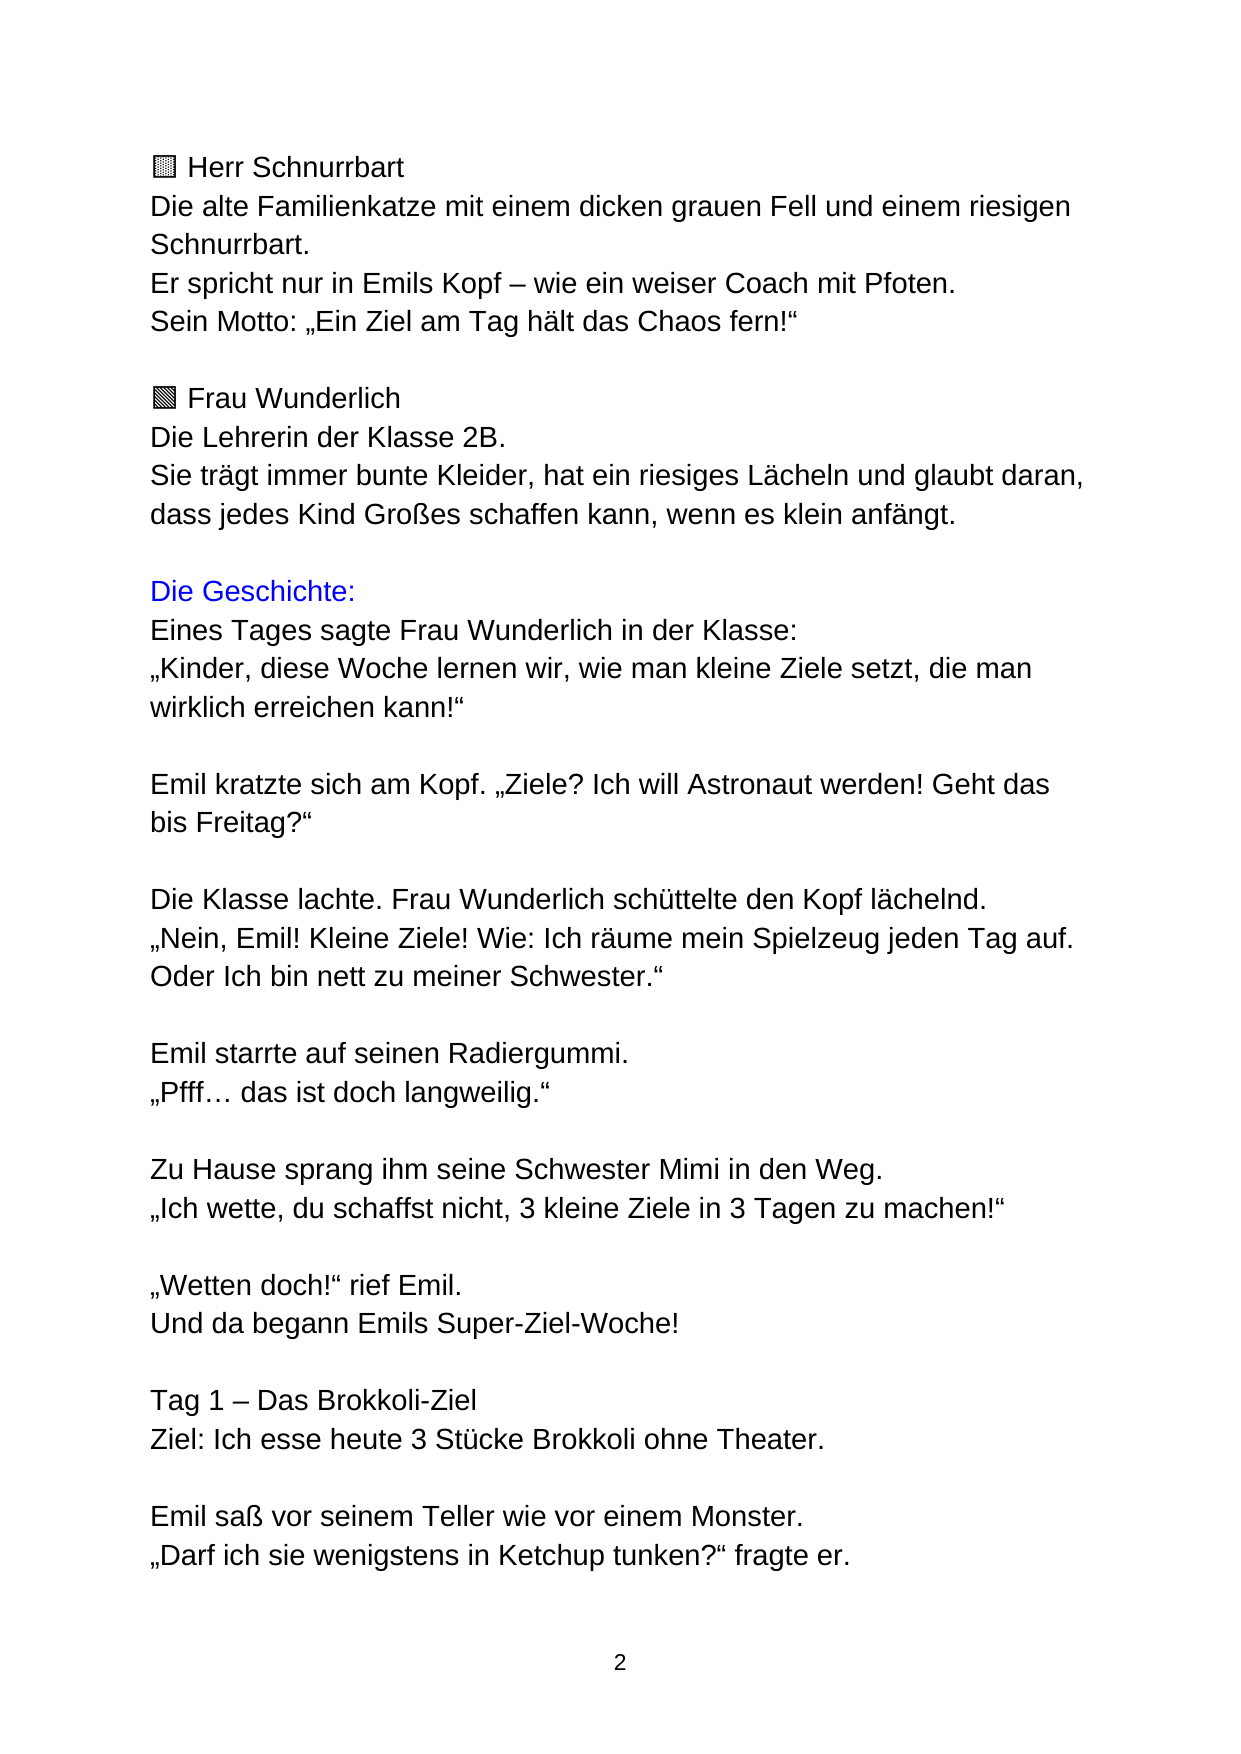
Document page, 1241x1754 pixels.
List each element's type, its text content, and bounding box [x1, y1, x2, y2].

text Emil kratzte sich am Kopf. „Ziele? Ich will Astronaut werden! Geht das bis Freitag?“ [150, 767, 1090, 839]
text 🟩 Frau Wunderlich [150, 381, 1090, 415]
text Sie trägt immer bunte Kleider, hat ein riesiges Lächeln und glaubt daran, dass jedes Kind Großes schaffen kann, wenn es klein anfängt. [150, 458, 1090, 530]
text Er spricht nur in Emils Kopf – wie ein weiser Coach mit Pfoten. [150, 266, 1090, 299]
text „Darf ich sie wenigstens in Ketchup tunken?“ fragte er. [150, 1537, 1090, 1571]
text „Kinder, diese Woche lernen wir, wie man kleine Ziele setzt, die man wirklich erreichen kann!“ [150, 651, 1090, 723]
text „Ich wette, du schaffst nicht, 3 kleine Ziele in 3 Tagen zu machen!“ [150, 1191, 1090, 1224]
text Die Geschichte: [150, 574, 1090, 607]
text Zu Hause sprang ihm seine Schwester Mimi in den Weg. [150, 1152, 1090, 1186]
text 🟨 Herr Schnurrbart [150, 150, 1090, 183]
text Sein Motto: „Ein Ziel am Tag hält das Chaos fern!“ [150, 304, 1090, 338]
text „Pfff… das ist doch langweilig.“ [150, 1075, 1090, 1108]
text „Nein, Emil! Kleine Ziele! Wie: Ich räume mein Spielzeug jeden Tag auf. Oder Ich bin nett zu meiner Schwester.“ [150, 921, 1090, 993]
text „Wetten doch!“ rief Emil. [150, 1268, 1090, 1301]
text Und da begann Emils Super-Ziel-Woche! [150, 1306, 1090, 1340]
text Die Klasse lachte. Frau Wunderlich schüttelte den Kopf lächelnd. [150, 882, 1090, 916]
text Die alte Familienkatze mit einem dicken grauen Fell und einem riesigen Schnurrbart. [150, 188, 1090, 261]
text Emil saß vor seinem Teller wie vor einem Monster. [150, 1499, 1090, 1532]
text Emil starrte auf seinen Radiergummi. [150, 1036, 1090, 1070]
text Ziel: Ich esse heute 3 Stücke Brokkoli ohne Theater. [150, 1422, 1090, 1455]
text Eines Tages sagte Frau Wunderlich in der Klasse: [150, 612, 1090, 646]
text Die Lehrerin der Klasse 2B. [150, 420, 1090, 453]
text Tag 1 – Das Brokkoli-Ziel [150, 1383, 1090, 1417]
